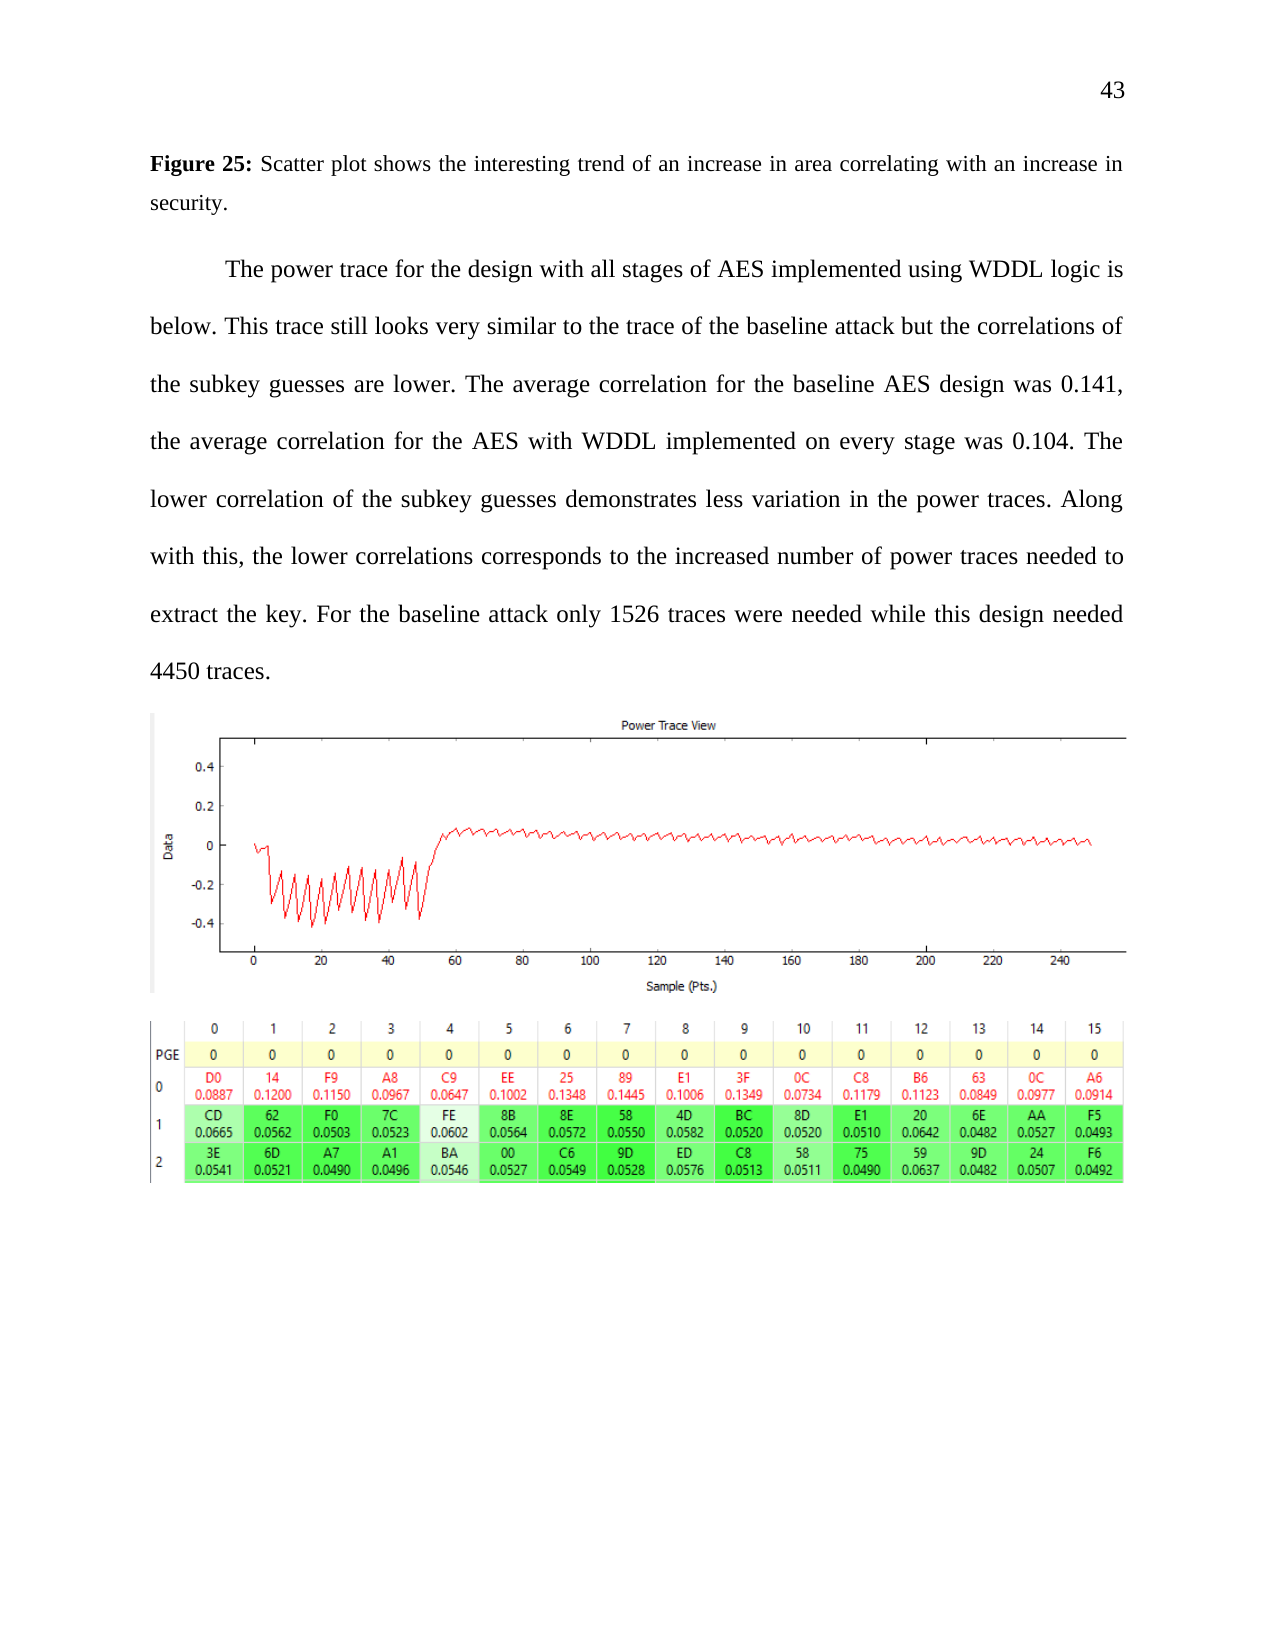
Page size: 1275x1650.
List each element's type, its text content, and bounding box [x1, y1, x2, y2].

picture [150, 713, 1132, 993]
text Figure 25: Scatter plot shows the interesting trend of an increase in area correlating with an increase in security. [150, 150, 1125, 216]
picture [150, 1021, 1125, 1183]
text The power trace for the design with all stages of AES implemented using WDDL logic is below. This trace still looks very similar to the trace of the baseline attack but the correlations of the subkey guesses are lower. The average correlation for the baseline AES design was 0.141, the average correlation for the AES with WDDL implemented on every stage was 0.104. The lower correlation of the subkey guesses demonstrates less variation in the power traces. Along with this, the lower correlations corresponds to the increased number of power traces needed to extract the key. For the baseline attack only 1526 traces were needed while this design needed 4450 traces. [150, 254, 1125, 685]
